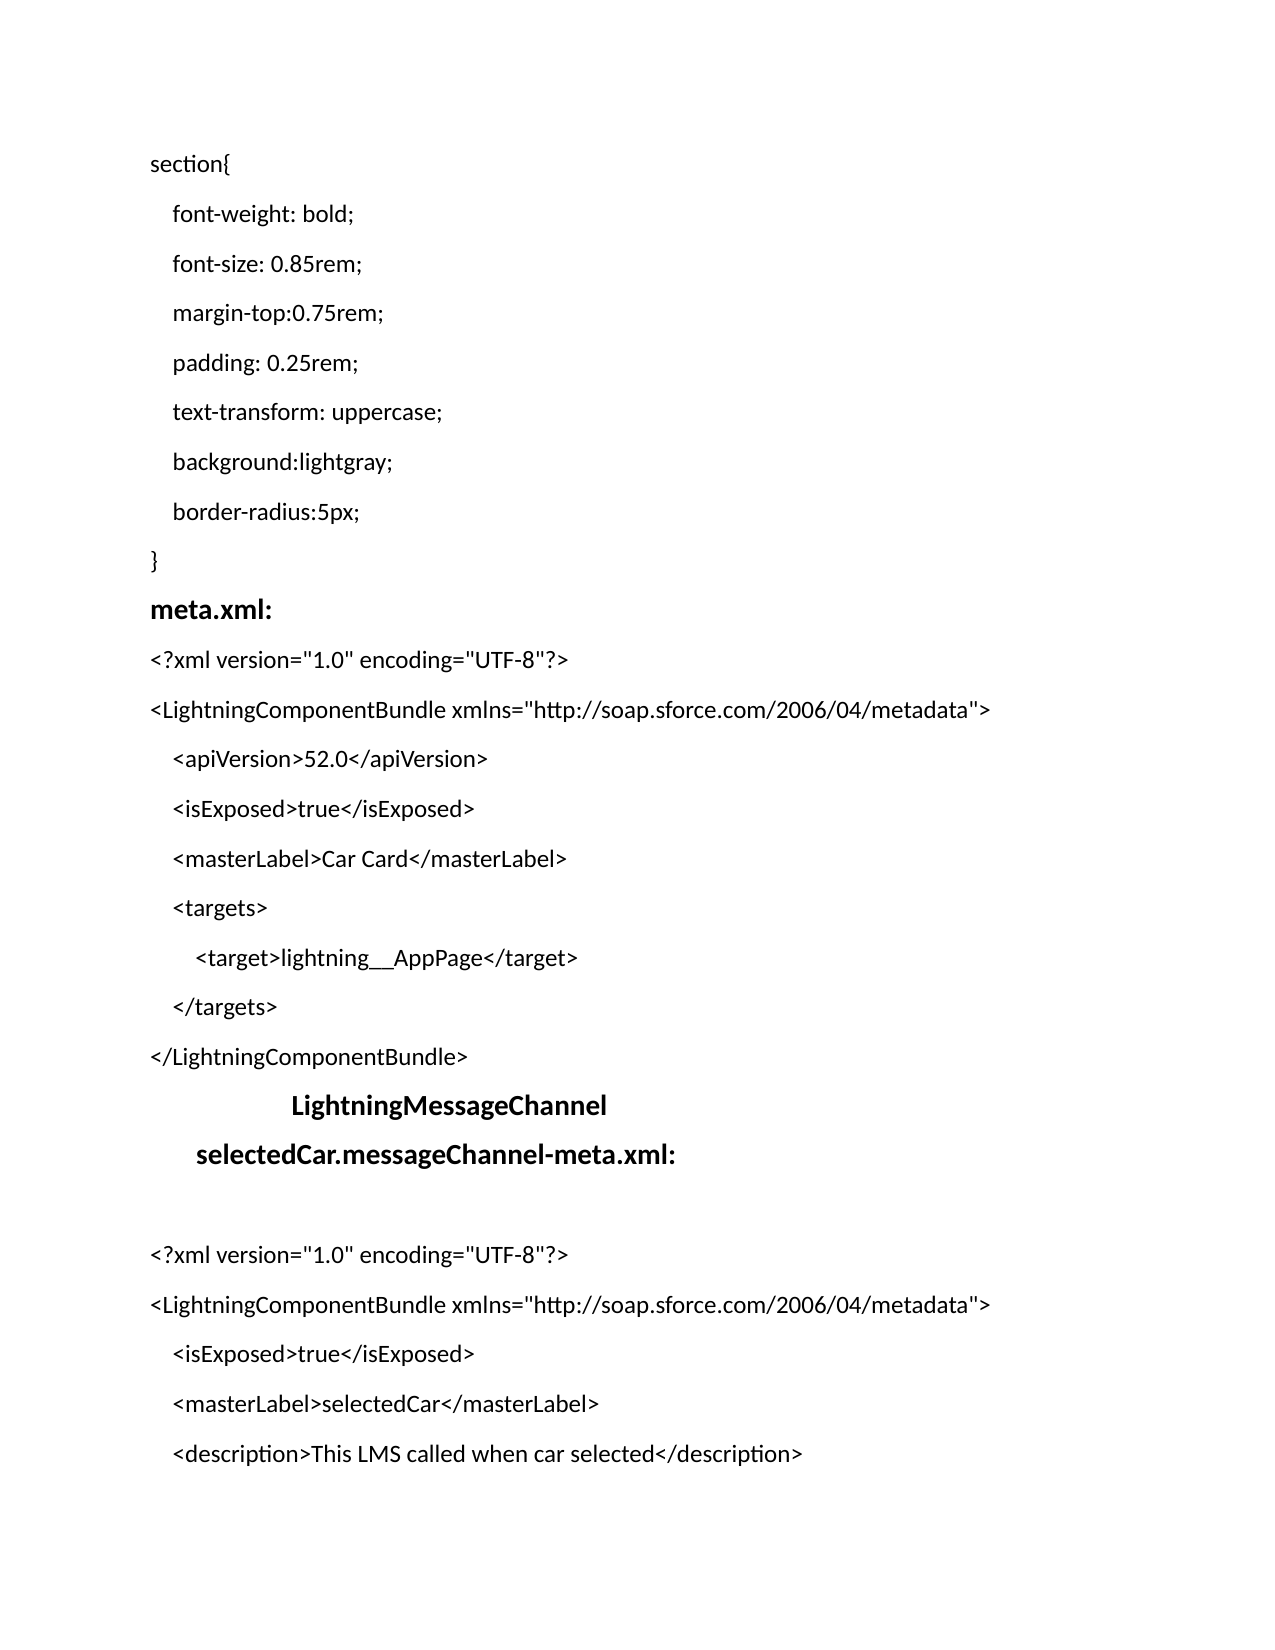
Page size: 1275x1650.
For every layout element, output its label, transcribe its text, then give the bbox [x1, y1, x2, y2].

text <isExposed>true</isExposed> [150, 1340, 1125, 1369]
text </LightningComponentBundle> [150, 1042, 1125, 1071]
text <targets> [150, 894, 1125, 922]
text <LightningComponentBundle xmlns="http://soap.sforce.com/2006/04/metadata"> [150, 695, 1125, 724]
text background:lightgray; [150, 447, 1125, 476]
text <target>lightning__AppPage</target> [150, 943, 1125, 972]
text selectedCar.messageChannel-meta.xml: [150, 1142, 1125, 1170]
text <apiVersion>52.0</apiVersion> [150, 745, 1125, 774]
text text-transform: uppercase; [150, 398, 1125, 427]
text meta.xml: [150, 596, 1125, 625]
text section{ [150, 150, 1125, 179]
text <?xml version="1.0" encoding="UTF-8"?> [150, 646, 1125, 674]
text <description>This LMS called when car selected</description> [150, 1439, 1125, 1468]
text } [150, 547, 1125, 575]
text <LightningComponentBundle xmlns="http://soap.sforce.com/2006/04/metadata"> [150, 1290, 1125, 1319]
text <?xml version="1.0" encoding="UTF-8"?> [150, 1241, 1125, 1269]
text <isExposed>true</isExposed> [150, 794, 1125, 823]
text margin-top:0.75rem; [150, 299, 1125, 327]
text <masterLabel>Car Card</masterLabel> [150, 844, 1125, 873]
text </targets> [150, 993, 1125, 1022]
text font-size: 0.85rem; [150, 249, 1125, 278]
text LightningMessageChannel [150, 1092, 1125, 1121]
text font-weight: bold; [150, 199, 1125, 228]
text padding: 0.25rem; [150, 348, 1125, 377]
text <masterLabel>selectedCar</masterLabel> [150, 1389, 1125, 1418]
text border-radius:5px; [150, 497, 1125, 526]
